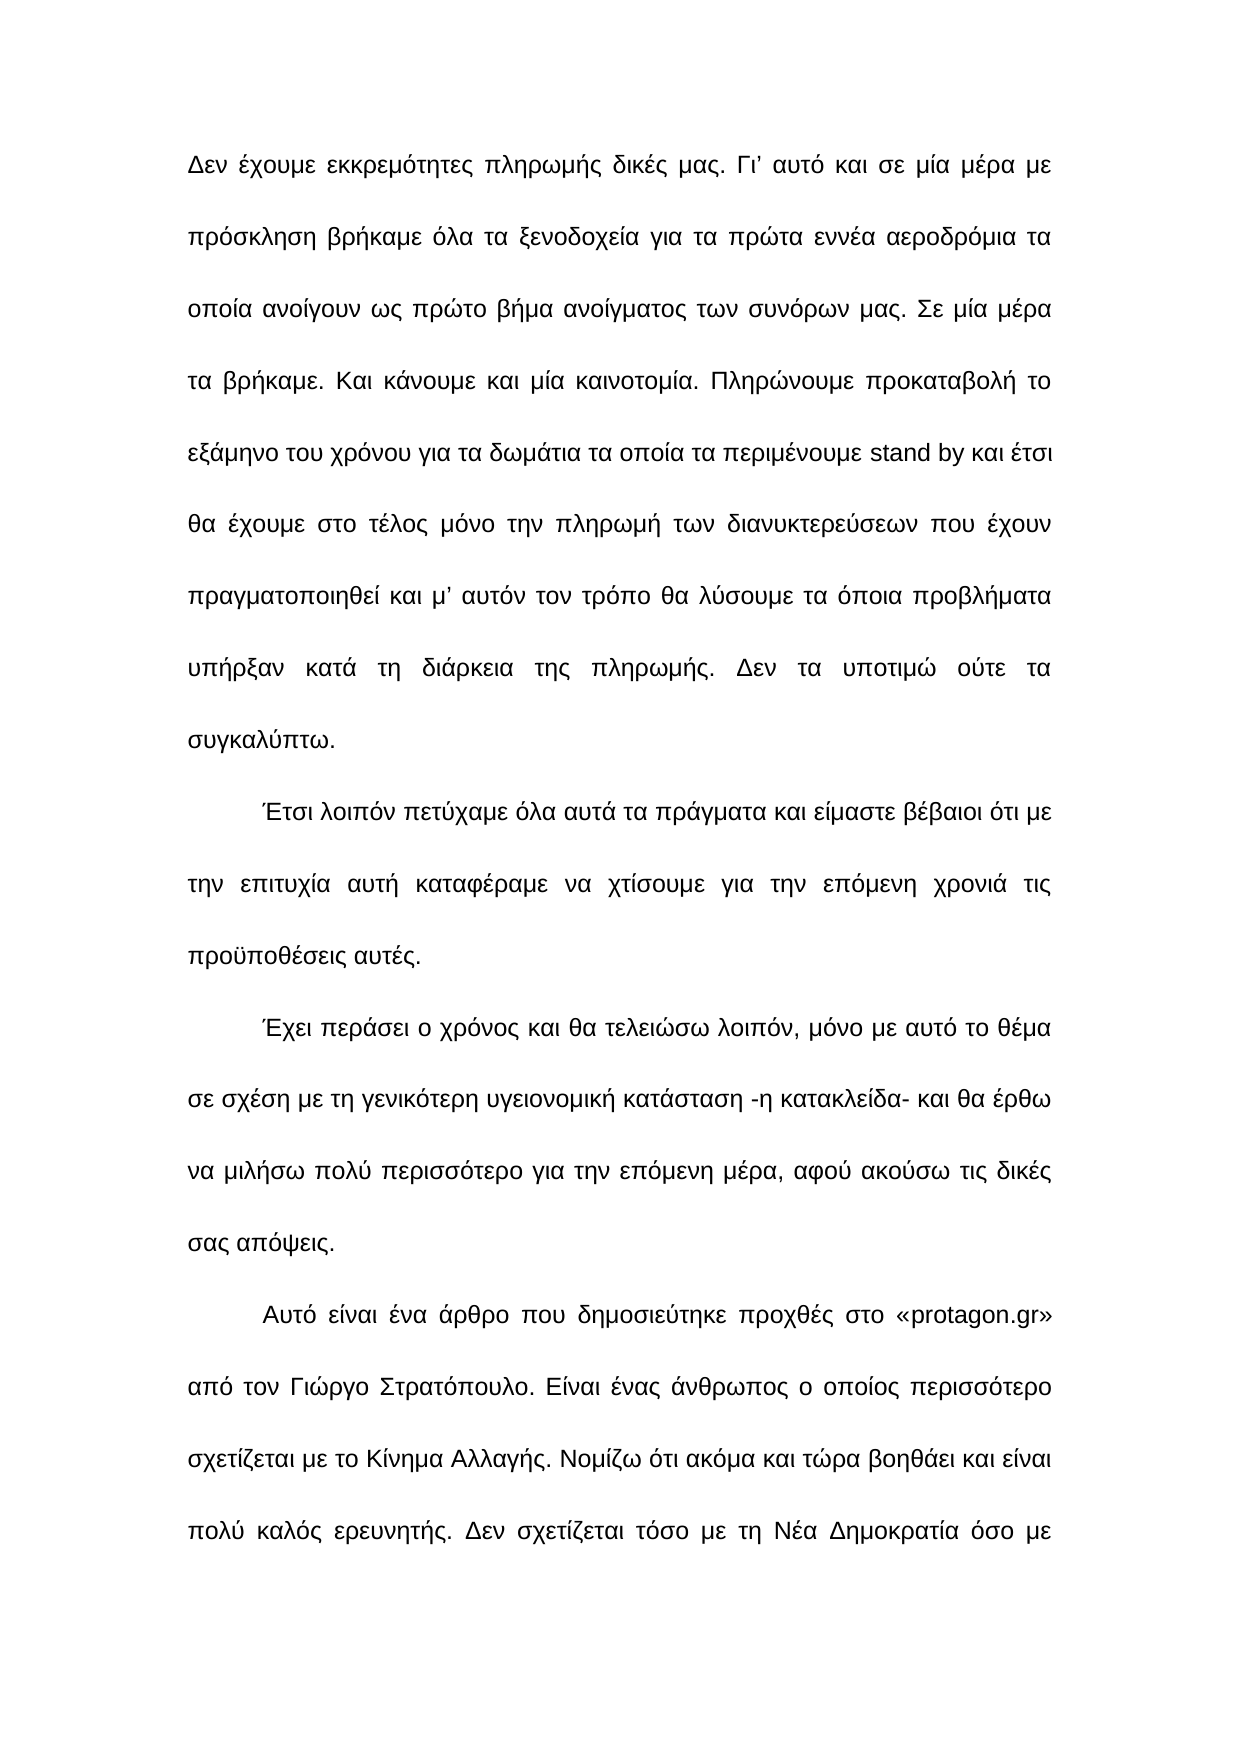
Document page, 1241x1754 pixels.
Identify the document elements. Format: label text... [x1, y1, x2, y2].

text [187, 150, 1053, 754]
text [187, 1300, 1053, 1544]
text Έχει περάσει ο χρόνος και θα τελειώσω λοιπόν, μόνο με αυτό το θέμα σε σχέση με τη γενικότερη υγειονομική κατάσταση -η κατακλείδα- και θα έρθω να μιλήσω πολύ περισσότερο για την επόμενη μέρα, αφού ακούσω τις δικές σας απόψεις. [187, 1012, 1053, 1257]
text Έτσι λοιπόν πετύχαμε όλα αυτά τα πράγματα και είμαστε βέβαιοι ότι με την επιτυχία αυτή καταφέραμε να χτίσουμε για την επόμενη χρονιά τις προϋποθέσεις αυτές. [187, 797, 1053, 969]
